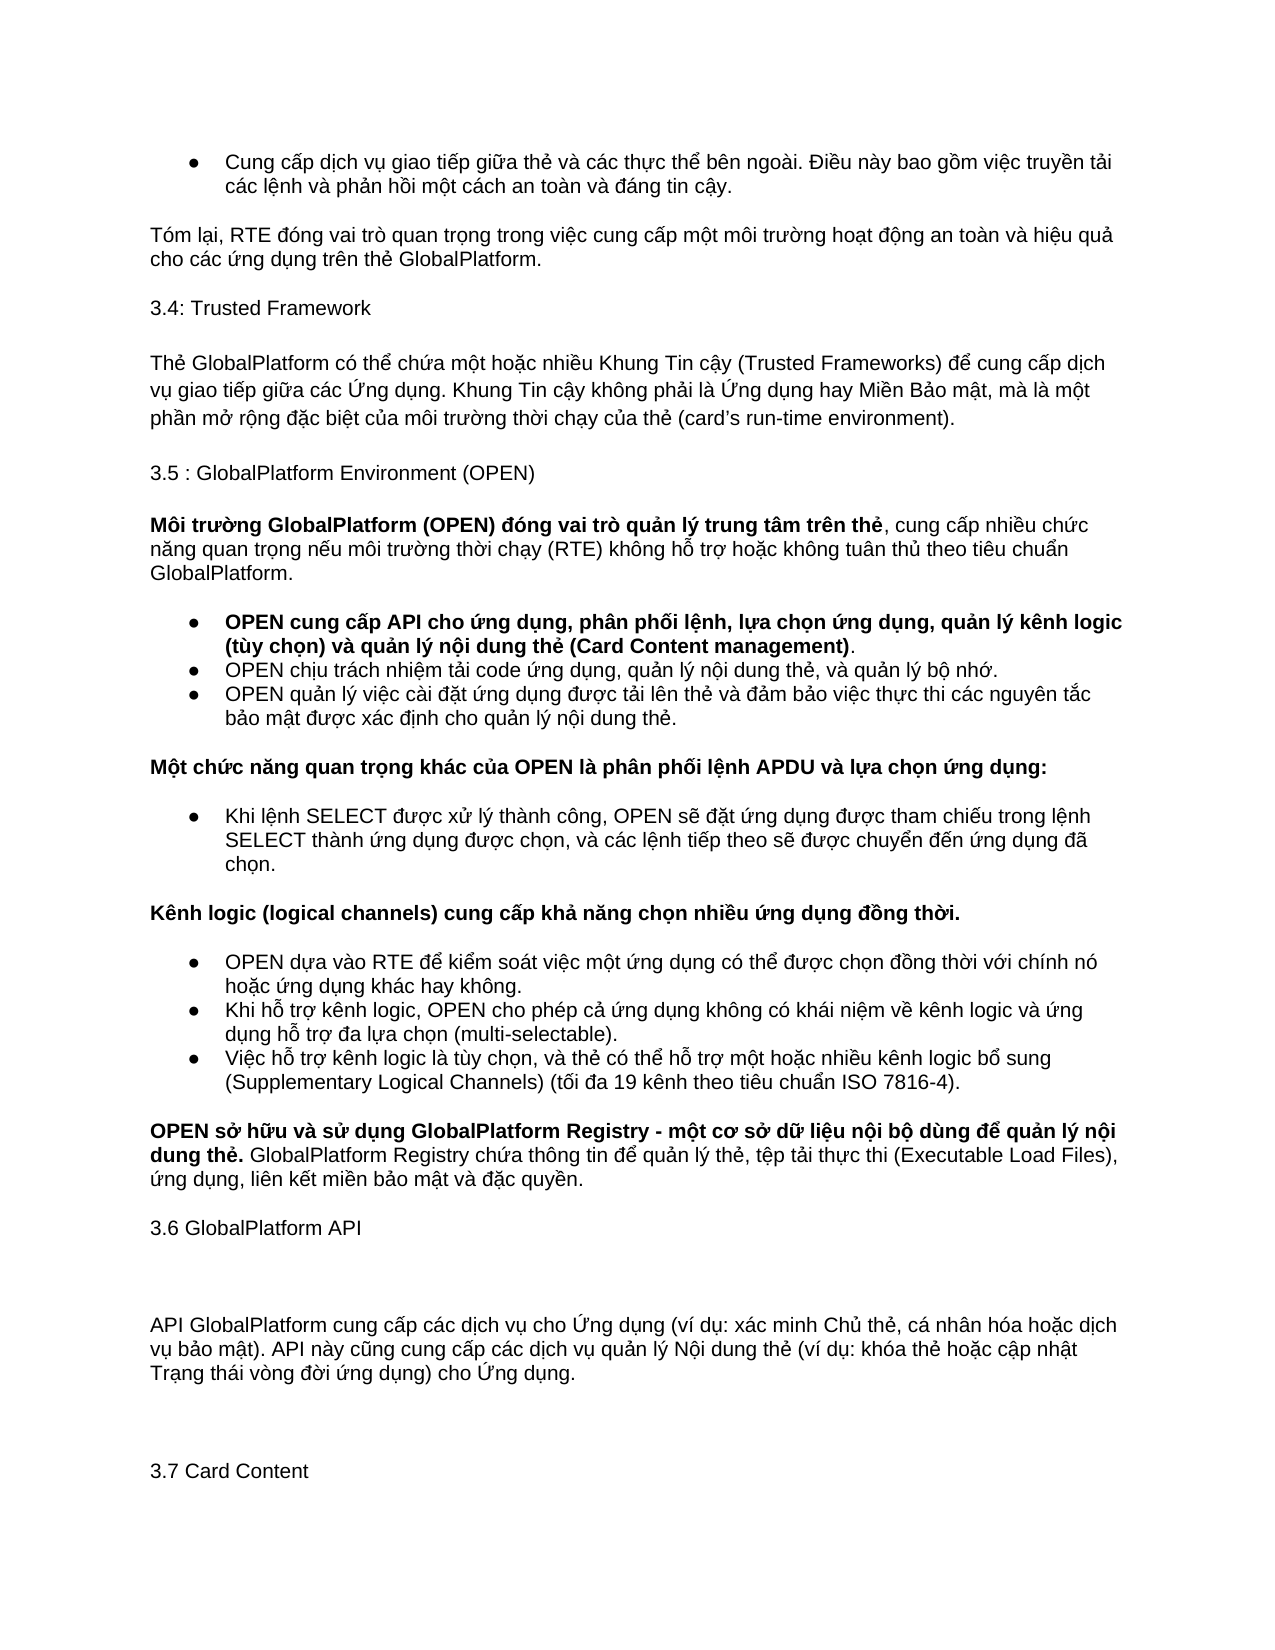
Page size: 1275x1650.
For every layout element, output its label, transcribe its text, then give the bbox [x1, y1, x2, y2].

text Một chức năng quan trọng khác của OPEN là phân phối lệnh APDU và lựa chọn ứng dụng: [150, 755, 1125, 779]
list OPEN chịu trách nhiệm tải code ứng dụng, quản lý nội dung thẻ, và quản lý bộ nhớ. [187, 658, 1125, 682]
text Kênh logic (logical channels) cung cấp khả năng chọn nhiều ứng dụng đồng thời. [150, 901, 1125, 925]
text Thẻ GlobalPlatform có thể chứa một hoặc nhiều Khung Tin cậy (Trusted Frameworks) để cung cấp dịch vụ giao tiếp giữa các Ứng dụng. Khung Tin cậy không phải là Ứng dụng hay Miền Bảo mật, mà là một phần mở rộng đặc biệt của môi trường thời chạy của thẻ (card’s run-time environment). [150, 351, 1125, 430]
text 3.6 GlobalPlatform API [150, 1215, 1125, 1239]
text 3.4: Trusted Framework [150, 296, 1125, 320]
text 3.7 Card Content [150, 1459, 1125, 1483]
list Việc hỗ trợ kênh logic là tùy chọn, và thẻ có thể hỗ trợ một hoặc nhiều kênh logic bổ sung (Supplementary Logical Channels) (tối đa 19 kênh theo tiêu chuẩn ISO 7816-4). [187, 1046, 1125, 1093]
list OPEN cung cấp API cho ứng dụng, phân phối lệnh, lựa chọn ứng dụng, quản lý kênh logic (tùy chọn) và quản lý nội dung thẻ (Card Content management). [187, 610, 1125, 658]
text OPEN sở hữu và sử dụng GlobalPlatform Registry - một cơ sở dữ liệu nội bộ dùng để quản lý nội dung thẻ. GlobalPlatform Registry chứa thông tin để quản lý thẻ, tệp tải thực thi (Executable Load Files), ứng dụng, liên kết miền bảo mật và đặc quyền. [150, 1118, 1125, 1190]
text 3.5 : GlobalPlatform Environment (OPEN) [150, 461, 1125, 485]
text Tóm lại, RTE đóng vai trò quan trọng trong việc cung cấp một môi trường hoạt động an toàn và hiệu quả cho các ứng dụng trên thẻ GlobalPlatform. [150, 223, 1125, 271]
text Môi trường GlobalPlatform (OPEN) đóng vai trò quản lý trung tâm trên thẻ, cung cấp nhiều chức năng quan trọng nếu môi trường thời chạy (RTE) không hỗ trợ hoặc không tuân thủ theo tiêu chuẩn GlobalPlatform. [150, 513, 1125, 585]
list Khi hỗ trợ kênh logic, OPEN cho phép cả ứng dụng không có khái niệm về kênh logic và ứng dụng hỗ trợ đa lựa chọn (multi-selectable). [187, 998, 1125, 1046]
list Cung cấp dịch vụ giao tiếp giữa thẻ và các thực thể bên ngoài. Điều này bao gồm việc truyền tải các lệnh và phản hồi một cách an toàn và đáng tin cậy. [187, 150, 1125, 198]
list Khi lệnh SELECT được xử lý thành công, OPEN sẽ đặt ứng dụng được tham chiếu trong lệnh SELECT thành ứng dụng được chọn, và các lệnh tiếp theo sẽ được chuyển đến ứng dụng đã chọn. [187, 804, 1125, 876]
list OPEN dựa vào RTE để kiểm soát việc một ứng dụng có thể được chọn đồng thời với chính nó hoặc ứng dụng khác hay không. [187, 950, 1125, 998]
list OPEN quản lý việc cài đặt ứng dụng được tải lên thẻ và đảm bảo việc thực thi các nguyên tắc bảo mật được xác định cho quản lý nội dung thẻ. [187, 682, 1125, 730]
text API GlobalPlatform cung cấp các dịch vụ cho Ứng dụng (ví dụ: xác minh Chủ thẻ, cá nhân hóa hoặc dịch vụ bảo mật). API này cũng cung cấp các dịch vụ quản lý Nội dung thẻ (ví dụ: khóa thẻ hoặc cập nhật Trạng thái vòng đời ứng dụng) cho Ứng dụng. [150, 1313, 1125, 1385]
